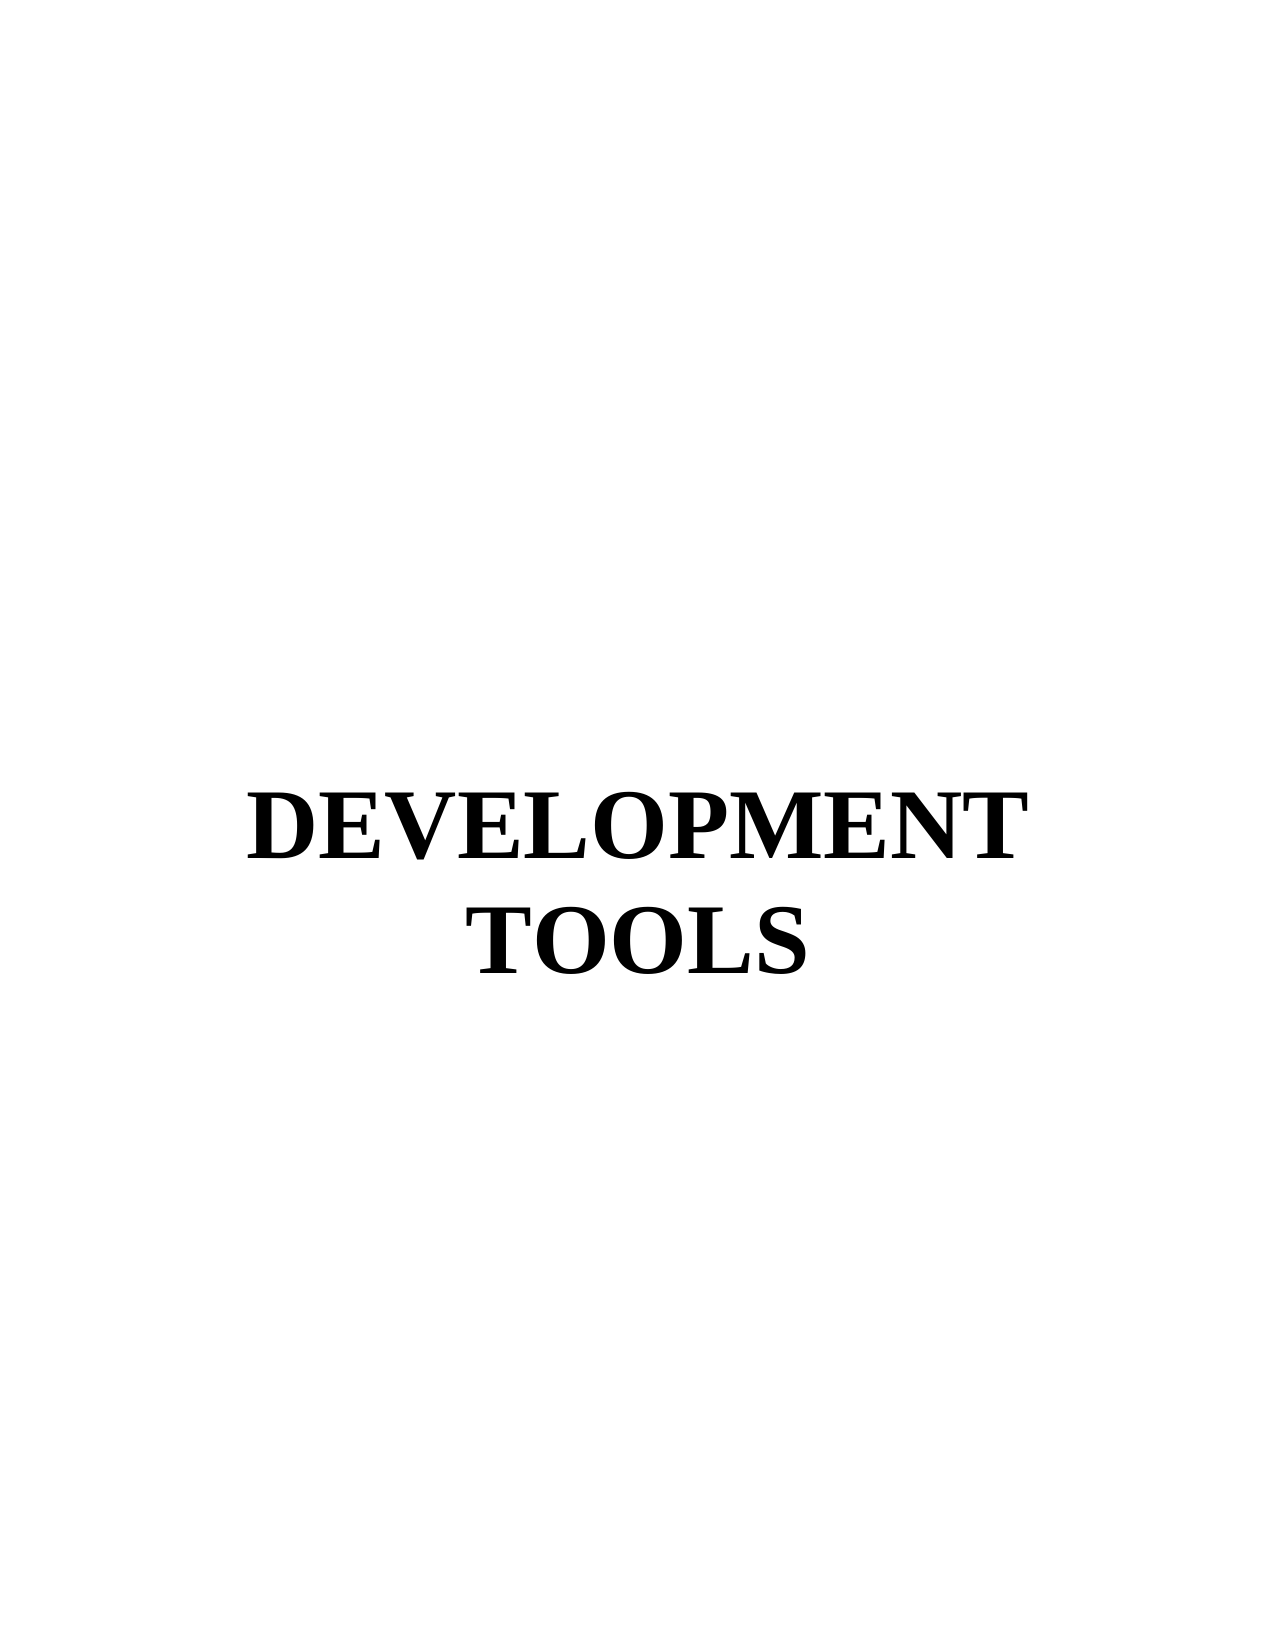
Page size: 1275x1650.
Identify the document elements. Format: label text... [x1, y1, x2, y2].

text DEVELOPMENT TOOLS [150, 765, 1125, 995]
